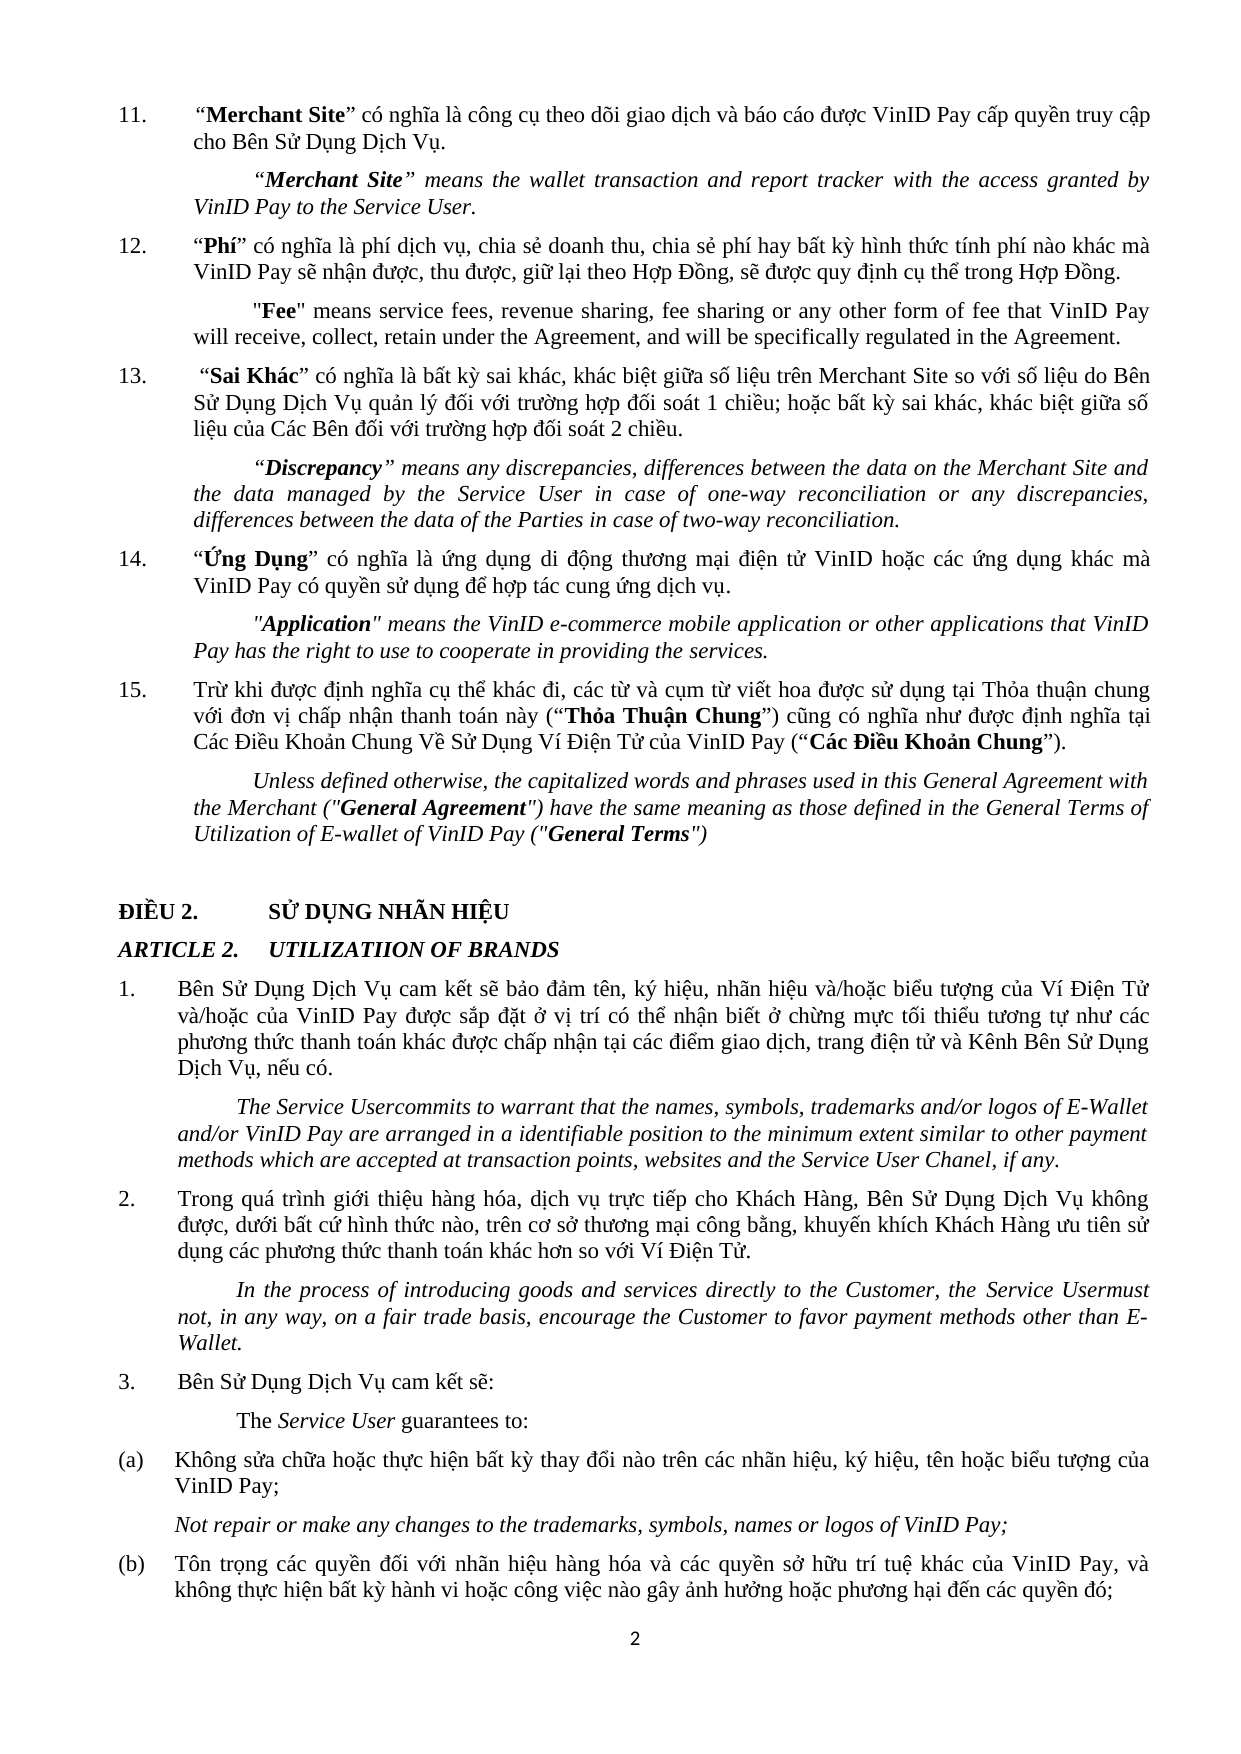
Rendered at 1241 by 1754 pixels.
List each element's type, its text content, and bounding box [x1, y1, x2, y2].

list Trong quá trình giới thiệu hàng hóa, dịch vụ trực tiếp cho Khách Hàng, Bên Sử Dụng Dịch Vụ không được, dưới bất cứ hình thức nào, trên cơ sở thương mại công bằng, khuyến khích Khách Hàng ưu tiên sử dụng các phương thức thanh toán khác hơn so với Ví Điện Tử. [118, 1185, 1152, 1264]
list Trừ khi được định nghĩa cụ thể khác đi, các từ và cụm từ viết hoa được sử dụng tại Thỏa thuận chung với đơn vị chấp nhận thanh toán này (“Thỏa Thuận Chung”) cũng có nghĩa như được định nghĩa tại Các Điều Khoản Chung Về Sử Dụng Ví Điện Tử của VinID Pay (“Các Điều Khoản Chung”). [118, 676, 1152, 755]
text “Discrepancy” means any discrepancies, differences between the data on the Merchant Site and the data managed by the Service User in case of one-way reconciliation or any discrepancies, differences between the data of the Parties in case of two-way reconciliation. [193, 454, 1152, 533]
list Không sửa chữa hoặc thực hiện bất kỳ thay đổi nào trên các nhãn hiệu, ký hiệu, tên hoặc biểu tượng của VinID Pay; [118, 1446, 1152, 1498]
list “Merchant Site” có nghĩa là công cụ theo dõi giao dịch và báo cáo được VinID Pay cấp quyền truy cập cho Bên Sử Dụng Dịch Vụ. [118, 101, 1152, 154]
text Not repair or make any changes to the trademarks, symbols, names or logos of VinID Pay; [118, 1511, 1152, 1537]
text The Service User guarantees to: [177, 1407, 1152, 1433]
text In the process of introducing goods and services directly to the Customer, the Service Usermust not, in any way, on a fair trade basis, encourage the Customer to favor payment methods other than E-Wallet. [177, 1276, 1152, 1356]
text The Service Usercommits to warrant that the names, symbols, trademarks and/or logos of E-Wallet and/or VinID Pay are arranged in a identifiable position to the minimum extent similar to other payment methods which are accepted at transaction points, websites and the Service User Chanel, if any. [177, 1093, 1152, 1172]
list Tôn trọng các quyền đối với nhãn hiệu hàng hóa và các quyền sở hữu trí tuệ khác của VinID Pay, và không thực hiện bất kỳ hành vi hoặc công việc nào gây ảnh hưởng hoặc phương hại đến các quyền đó; [118, 1550, 1152, 1602]
text "Fee" means service fees, revenue sharing, fee sharing or any other form of fee that VinID Pay will receive, collect, retain under the Agreement, and will be specifically regulated in the Agreement. [193, 297, 1152, 350]
list “Phí” có nghĩa là phí dịch vụ, chia sẻ doanh thu, chia sẻ phí hay bất kỳ hình thức tính phí nào khác mà VinID Pay sẽ nhận được, thu được, giữ lại theo Hợp Đồng, sẽ được quy định cụ thể trong Hợp Đồng. [118, 232, 1152, 284]
text Unless defined otherwise, the capitalized words and phrases used in this General Agreement with the Merchant ("General Agreement") have the same meaning as those defined in the General Terms of Utilization of E-wallet of VinID Pay ("General Terms") [193, 767, 1152, 846]
list “Sai Khác” có nghĩa là bất kỳ sai khác, khác biệt giữa số liệu trên Merchant Site so với số liệu do Bên Sử Dụng Dịch Vụ quản lý đối với trường hợp đối soát 1 chiều; hoặc bất kỳ sai khác, khác biệt giữa số liệu của Các Bên đối với trường hợp đối soát 2 chiều. [118, 362, 1152, 441]
text ARTICLE 2. UTILIZATIION OF BRANDS [118, 937, 1152, 963]
text “Merchant Site” means the wallet transaction and report tracker with the access granted by VinID Pay to the Service User. [193, 167, 1152, 219]
list Bên Sử Dụng Dịch Vụ cam kết sẽ: [118, 1368, 1152, 1394]
list Bên Sử Dụng Dịch Vụ cam kết sẽ bảo đảm tên, ký hiệu, nhãn hiệu và/hoặc biểu tượng của Ví Điện Tử và/hoặc của VinID Pay được sắp đặt ở vị trí có thể nhận biết ở chừng mực tối thiểu tương tự như các phương thức thanh toán khác được chấp nhận tại các điểm giao dịch, trang điện tử và Kênh Bên Sử Dụng Dịch Vụ, nếu có. [118, 975, 1152, 1081]
text ĐIỀU 2. SỬ DỤNG NHÃN HIỆU [118, 898, 1152, 924]
list “Ứng Dụng” có nghĩa là ứng dụng di động thương mại điện tử VinID hoặc các ứng dụng khác mà VinID Pay có quyền sử dụng để hợp tác cung ứng dịch vụ. [118, 545, 1152, 598]
text "Application" means the VinID e-commerce mobile application or other applications that VinID Pay has the right to use to cooperate in providing the services. [193, 611, 1152, 663]
